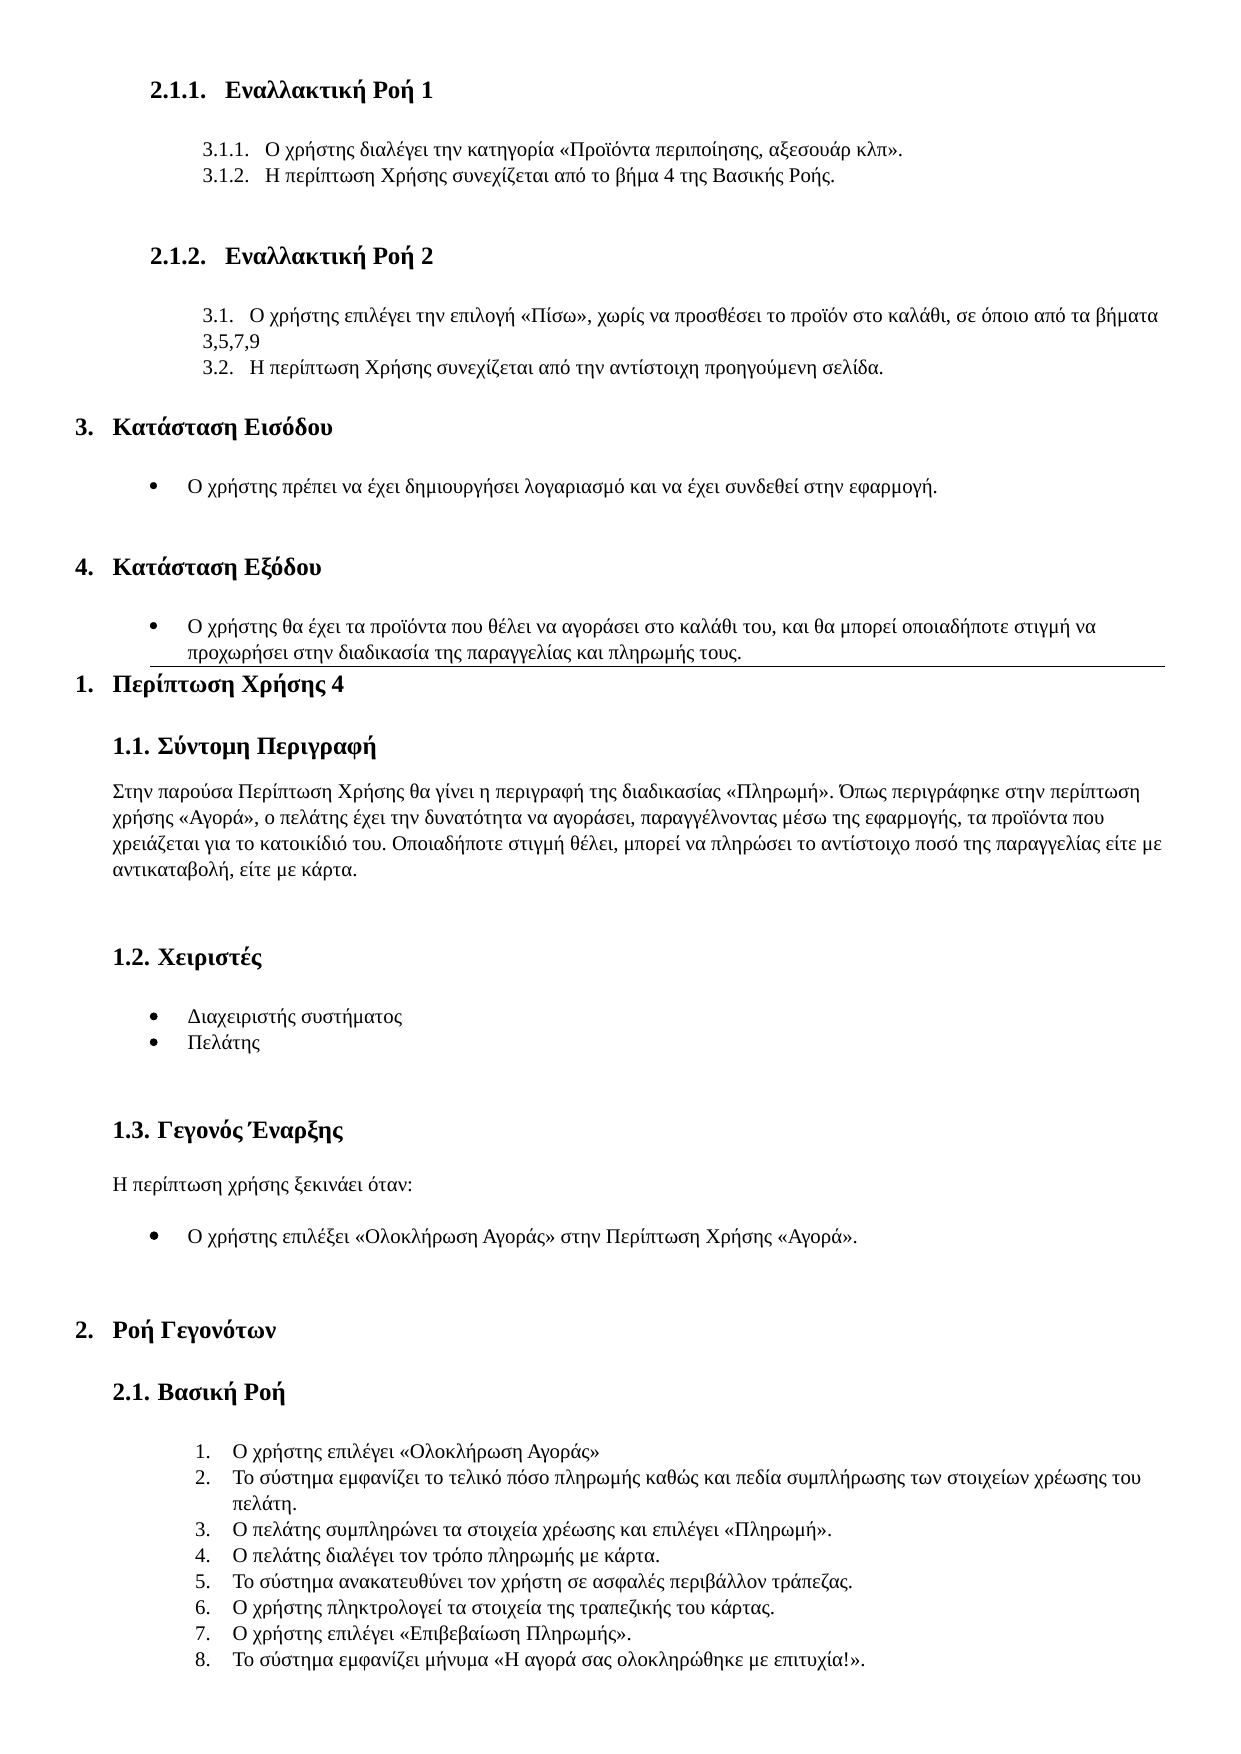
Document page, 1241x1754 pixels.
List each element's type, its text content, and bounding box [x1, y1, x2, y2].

list Περίπτωση Χρήσης 4 [75, 669, 1165, 698]
list Βασική Ροή [112, 1377, 1165, 1406]
list Εναλλακτική Ροή 2 [150, 241, 1165, 269]
list Ο χρήστης πληκτρολογεί τα στοιχεία της τραπεζικής του κάρτας. [195, 1594, 1165, 1619]
list Το σύστημα εμφανίζει μήνυμα «Η αγορά σας ολοκληρώθηκε με επιτυχία!». [195, 1646, 1165, 1671]
list Ροή Γεγονότων [75, 1315, 1165, 1343]
list Γεγονός Έναρξης [112, 1115, 1165, 1144]
text Στην παρούσα Περίπτωση Χρήσης θα γίνει η περιγραφή της διαδικασίας «Πληρωμή». Όπως περιγράφηκε στην περίπτωση χρήσης «Αγορά», ο πελάτης έχει την δυνατότητα να αγοράσει, παραγγέλνοντας μέσω της εφαρμογής, τα προϊόντα που χρειάζεται για το κατοικίδιό του. Οποιαδήποτε στιγμή θέλει, μπορεί να πληρώσει το αντίστοιχο ποσό της παραγγελίας είτε με αντικαταβολή, είτε με κάρτα. [112, 779, 1165, 881]
list Ο χρήστης επιλέγει «Ολοκλήρωση Αγοράς» [195, 1439, 1165, 1463]
list 3.2. Η περίπτωση Χρήσης συνεχίζεται από την αντίστοιχη προηγούμενη σελίδα. [202, 355, 1165, 379]
list Εναλλακτική Ροή 1 [150, 75, 1165, 104]
list Ο χρήστης πρέπει να έχει δημιουργήσει λογαριασμό και να έχει συνδεθεί στην εφαρμογή. [150, 474, 1165, 498]
list Ο πελάτης συμπληρώνει τα στοιχεία χρέωσης και επιλέγει «Πληρωμή». [195, 1517, 1165, 1541]
list 3.1.2. Η περίπτωση Χρήσης συνεχίζεται από το βήμα 4 της Βασικής Ροής. [202, 163, 1165, 187]
list Κατάσταση Εξόδου [75, 552, 1165, 580]
list Το σύστημα εμφανίζει το τελικό πόσο πληρωμής καθώς και πεδία συμπλήρωσης των στοιχείων χρέωσης του πελάτη. [195, 1465, 1165, 1515]
list Το σύστημα ανακατευθύνει τον χρήστη σε ασφαλές περιβάλλον τράπεζας. [195, 1569, 1165, 1593]
list Χειριστές [112, 942, 1165, 971]
list Ο χρήστης θα έχει τα προϊόντα που θέλει να αγοράσει στο καλάθι του, και θα μπορεί οποιαδήποτε στιγμή να προχωρήσει στην διαδικασία της παραγγελίας και πληρωμής τους. [150, 614, 1165, 666]
list 3.1.1. Ο χρήστης διαλέγει την κατηγορία «Προϊόντα περιποίησης, αξεσουάρ κλπ». [202, 137, 1165, 161]
list Διαχειριστής συστήματος [150, 1004, 1165, 1028]
list Κατάσταση Εισόδου [75, 412, 1165, 441]
list Ο πελάτης διαλέγει τον τρόπο πληρωμής με κάρτα. [195, 1543, 1165, 1567]
list Πελάτης [150, 1030, 1165, 1054]
list 3.1. Ο χρήστης επιλέγει την επιλογή «Πίσω», χωρίς να προσθέσει το προϊόν στο καλάθι, σε όποιο από τα βήματα 3,5,7,9 [202, 303, 1165, 353]
list Η περίπτωση χρήσης ξεκινάει όταν: [112, 1172, 1165, 1196]
list Ο χρήστης επιλέξει «Ολοκλήρωση Αγοράς» στην Περίπτωση Χρήσης «Αγορά». [150, 1224, 1165, 1248]
list Σύντομη Περιγραφή [112, 731, 1165, 760]
list Ο χρήστης επιλέγει «Επιβεβαίωση Πληρωμής». [195, 1621, 1165, 1644]
